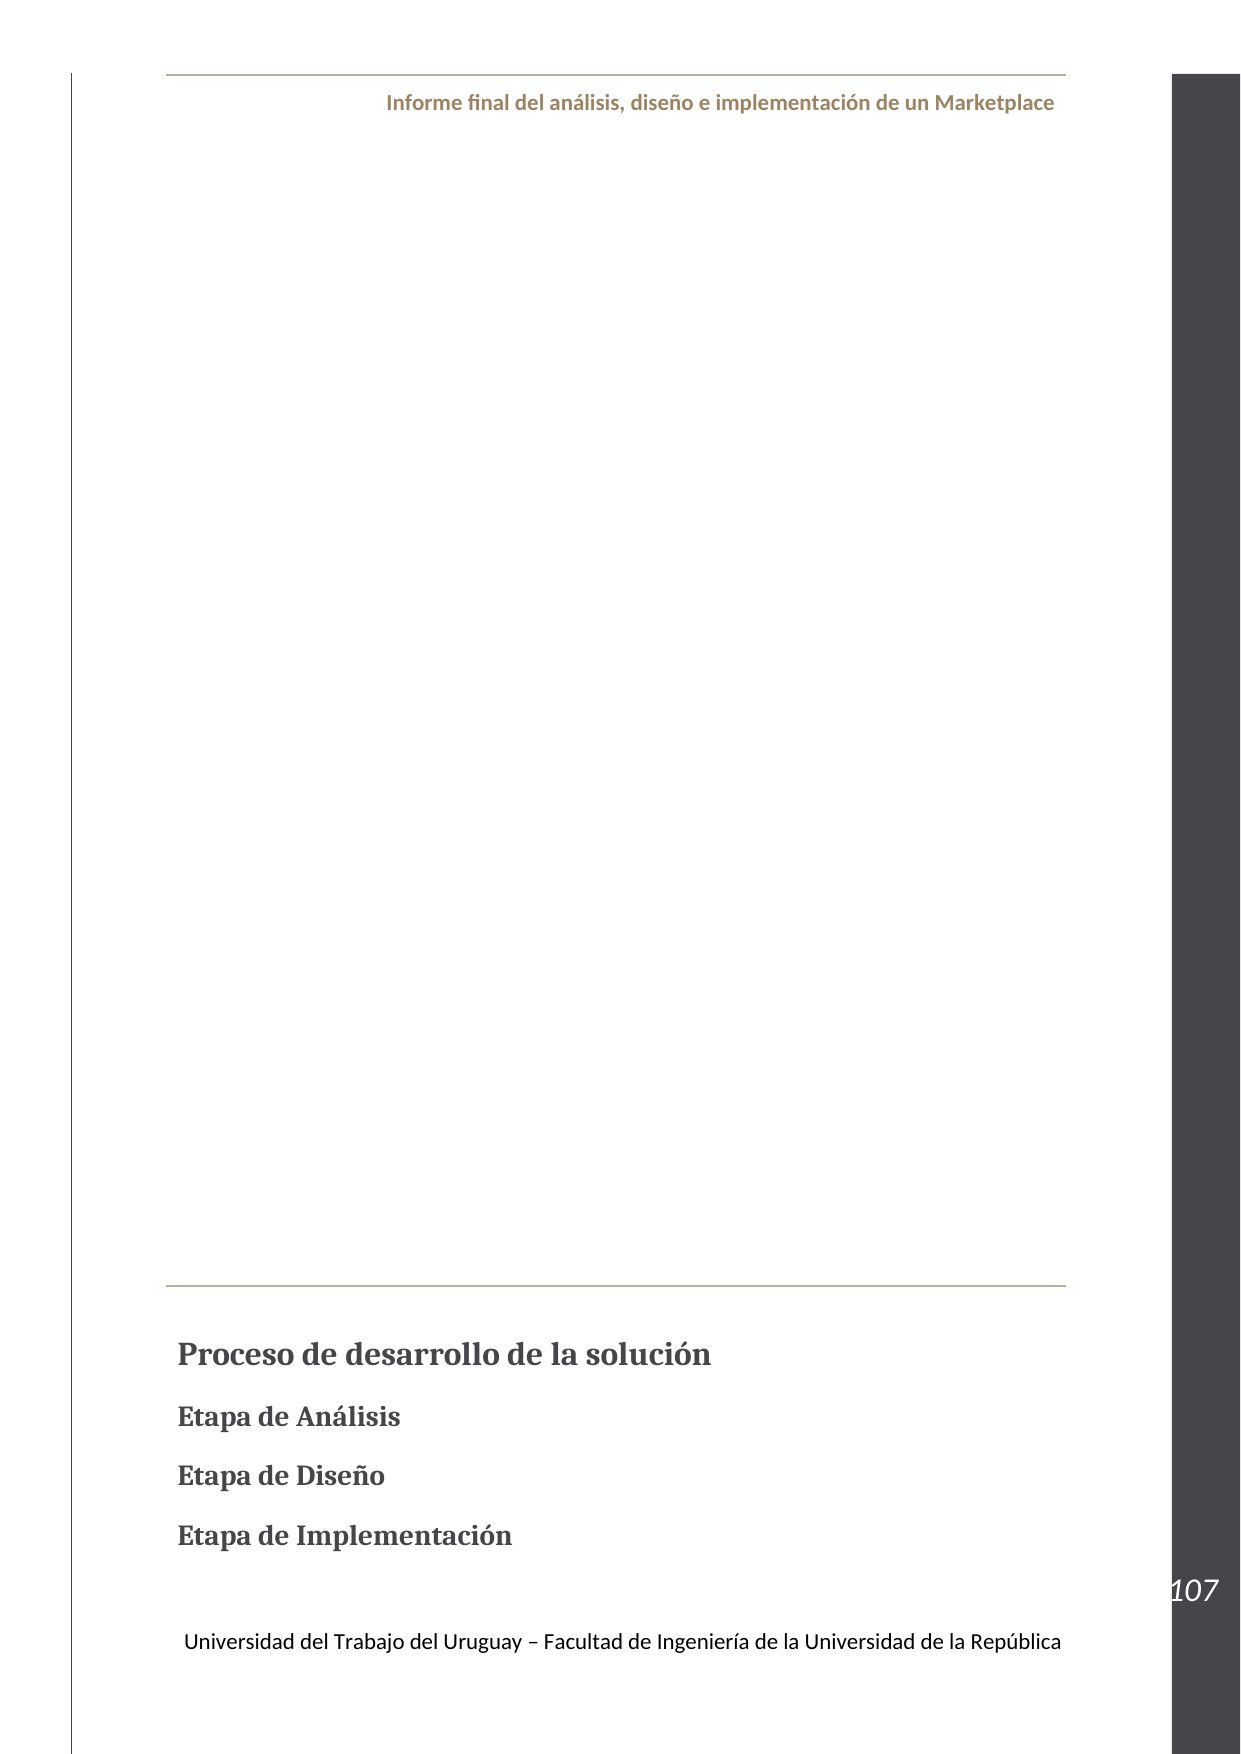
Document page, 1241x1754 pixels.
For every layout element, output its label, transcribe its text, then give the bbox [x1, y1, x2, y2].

subtitle Etapa de Implementación [177, 1519, 1063, 1552]
subtitle Etapa de Análisis [177, 1400, 1063, 1433]
subtitle Etapa de Diseño [177, 1459, 1063, 1493]
subtitle Proceso de desarrollo de la solución [177, 1335, 1063, 1373]
